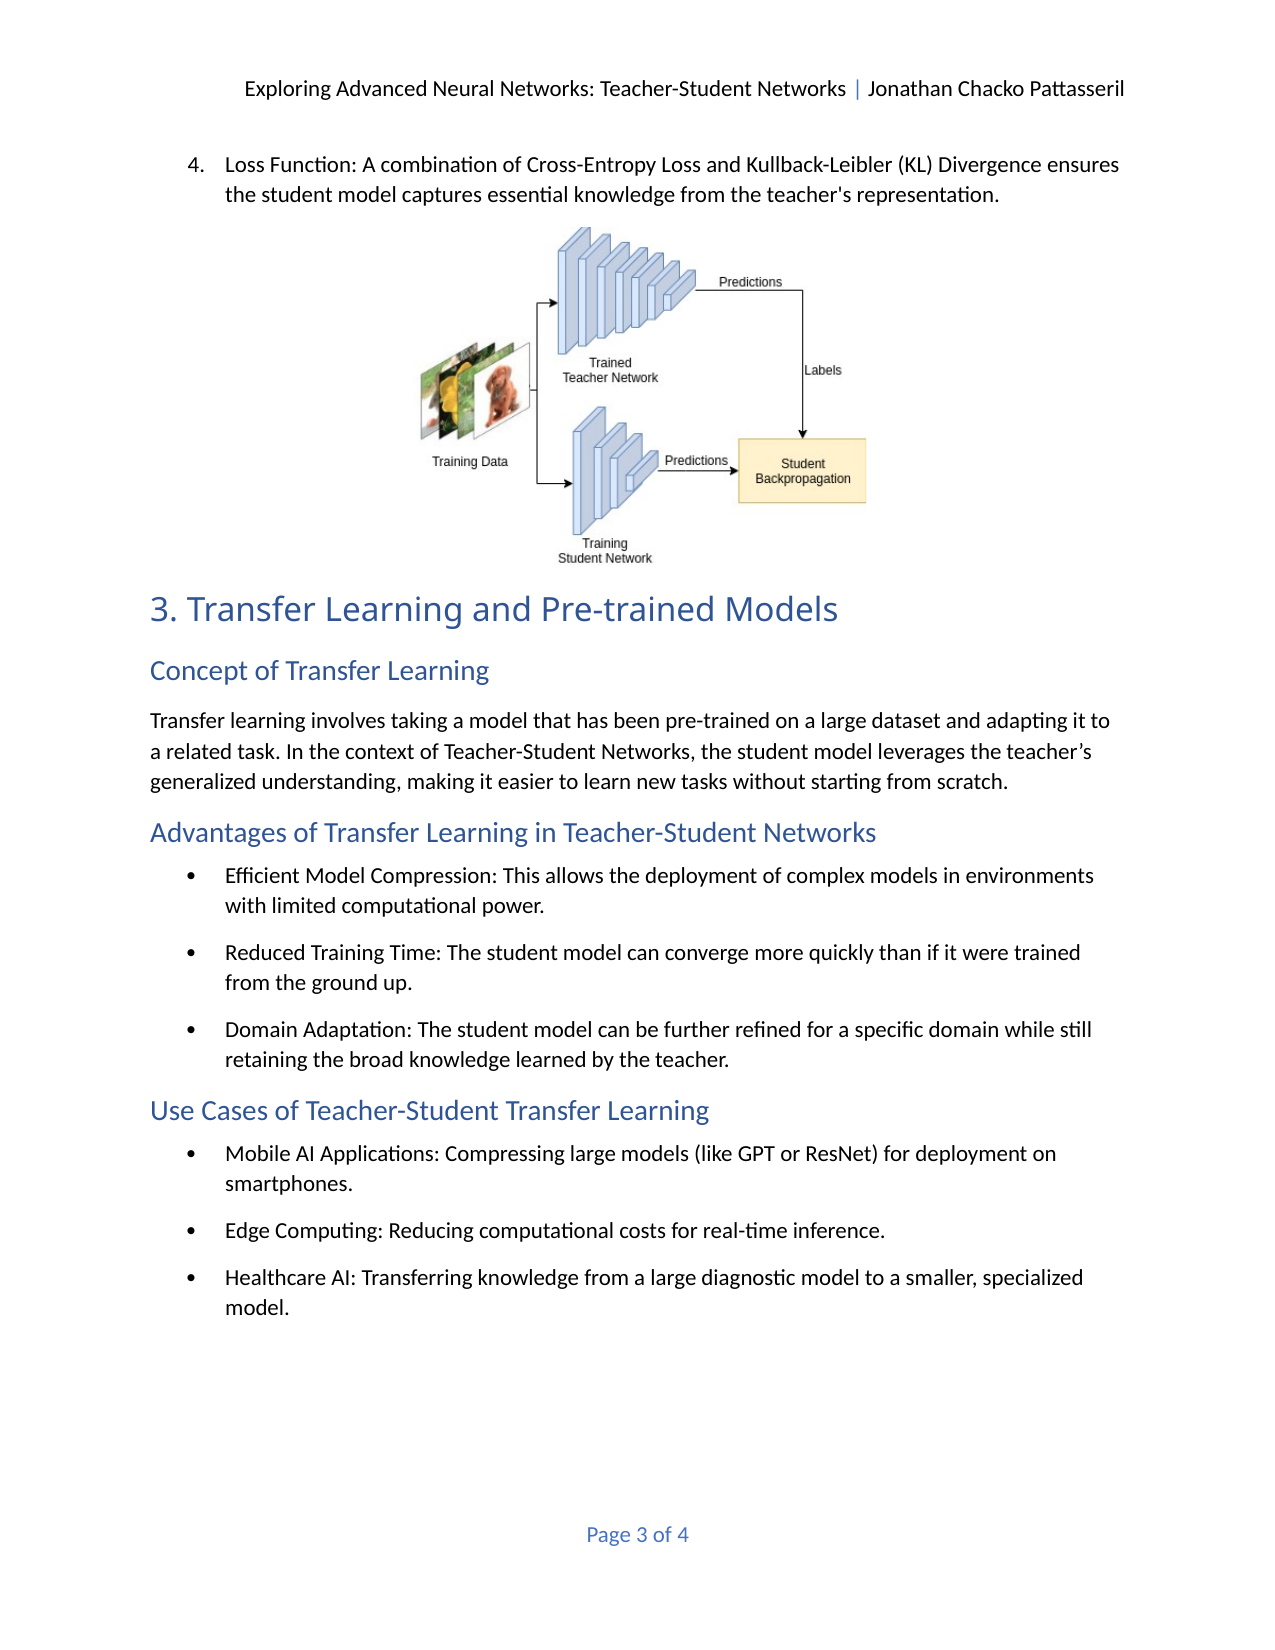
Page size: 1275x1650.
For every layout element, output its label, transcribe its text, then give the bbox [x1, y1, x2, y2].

subtitle 3. Transfer Learning and Pre-trained Models [150, 586, 1125, 631]
picture [409, 227, 867, 567]
subtitle Concept of Transfer Learning [150, 652, 1125, 687]
subtitle Use Cases of Teacher-Student Transfer Learning [150, 1092, 1125, 1128]
list Domain Adaptation: The student model can be further refined for a specific domain while still retaining the broad knowledge learned by the teacher. [187, 1015, 1125, 1073]
list Reduced Training Time: The student model can converge more quickly than if it were trained from the ground up. [187, 938, 1125, 996]
list Healthcare AI: Transferring knowledge from a large diagnostic model to a smaller, specialized model. [187, 1263, 1125, 1321]
list Loss Function: A combination of Cross-Entropy Loss and Kullback-Leibler (KL) Divergence ensures the student model captures essential knowledge from the teacher's representation. [187, 150, 1125, 208]
list Efficient Model Compression: This allows the deployment of complex models in environments with limited computational power. [187, 861, 1125, 919]
subtitle Advantages of Transfer Learning in Teacher-Student Networks [150, 814, 1125, 849]
subtitle Transfer learning involves taking a model that has been pre-trained on a large dataset and adapting it to a related task. In the context of Teacher-Student Networks, the student model leverages the teacher’s generalized understanding, making it easier to learn new tasks without starting from scratch. [150, 707, 1125, 795]
list Mobile AI Applications: Compressing large models (like GPT or ResNet) for deployment on smartphones. [187, 1139, 1125, 1197]
list Edge Computing: Reducing computational costs for real-time inference. [187, 1216, 1125, 1244]
